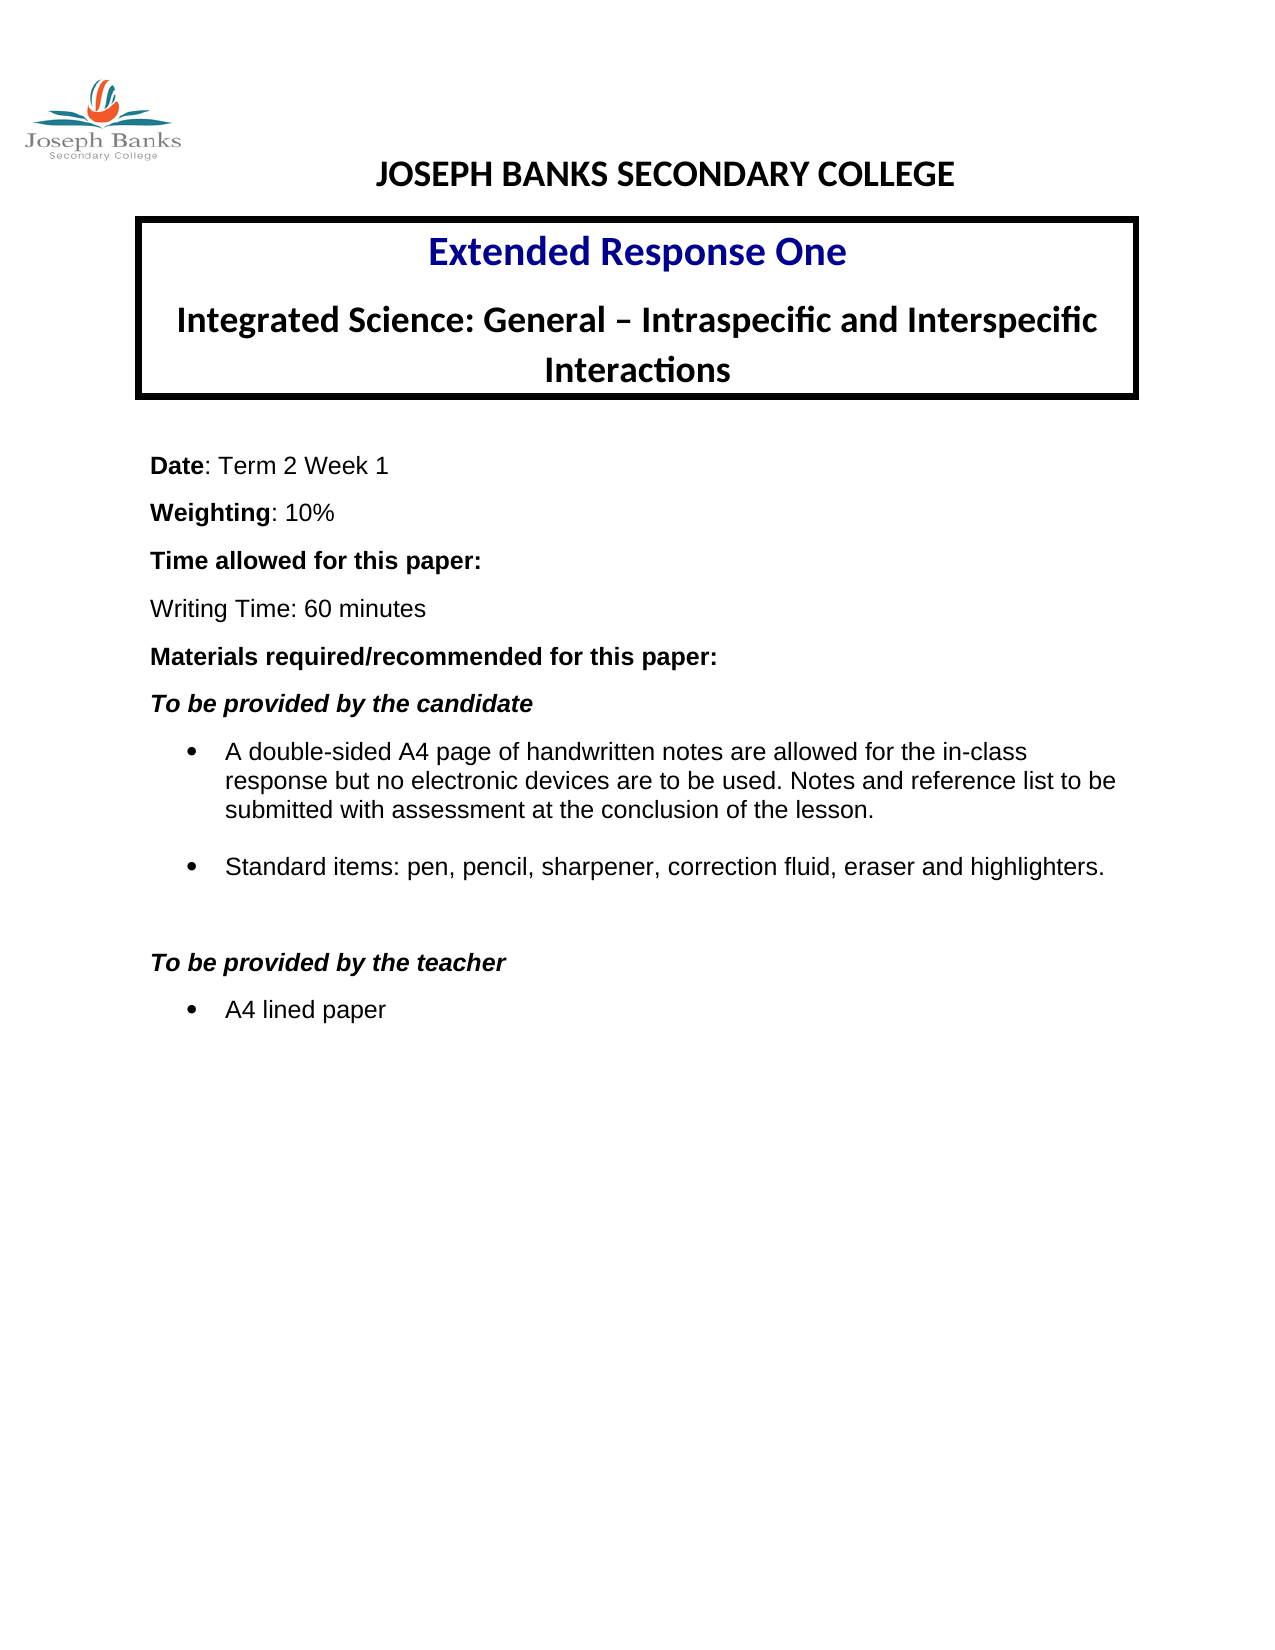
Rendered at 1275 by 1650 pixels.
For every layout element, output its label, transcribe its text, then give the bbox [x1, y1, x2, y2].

text Time allowed for this paper: [150, 546, 1125, 575]
list Standard items: pen, pencil, sharpener, correction fluid, eraser and highlighters. [187, 852, 1125, 881]
picture [18, 56, 188, 192]
text Materials required/recommended for this paper: [150, 642, 1125, 670]
text Date: Term 2 Week 1 [150, 451, 1125, 479]
text Writing Time: 60 minutes [150, 594, 1125, 623]
text Integrated Science: General – Intraspecific and Interspecific Interactions [142, 288, 1133, 393]
text Weighting: 10% [150, 498, 1125, 527]
list A4 lined paper [187, 995, 1125, 1024]
text To be provided by the candidate [150, 689, 1125, 718]
text Extended Response One [142, 223, 1133, 275]
text JOSEPH BANKS SECONDARY COLLEGE [150, 150, 1125, 196]
list A double-sided A4 page of handwritten notes are allowed for the in-class response but no electronic devices are to be used. Notes and reference list to be submitted with assessment at the conclusion of the lesson. [187, 737, 1125, 823]
text To be provided by the teacher [150, 948, 1125, 976]
